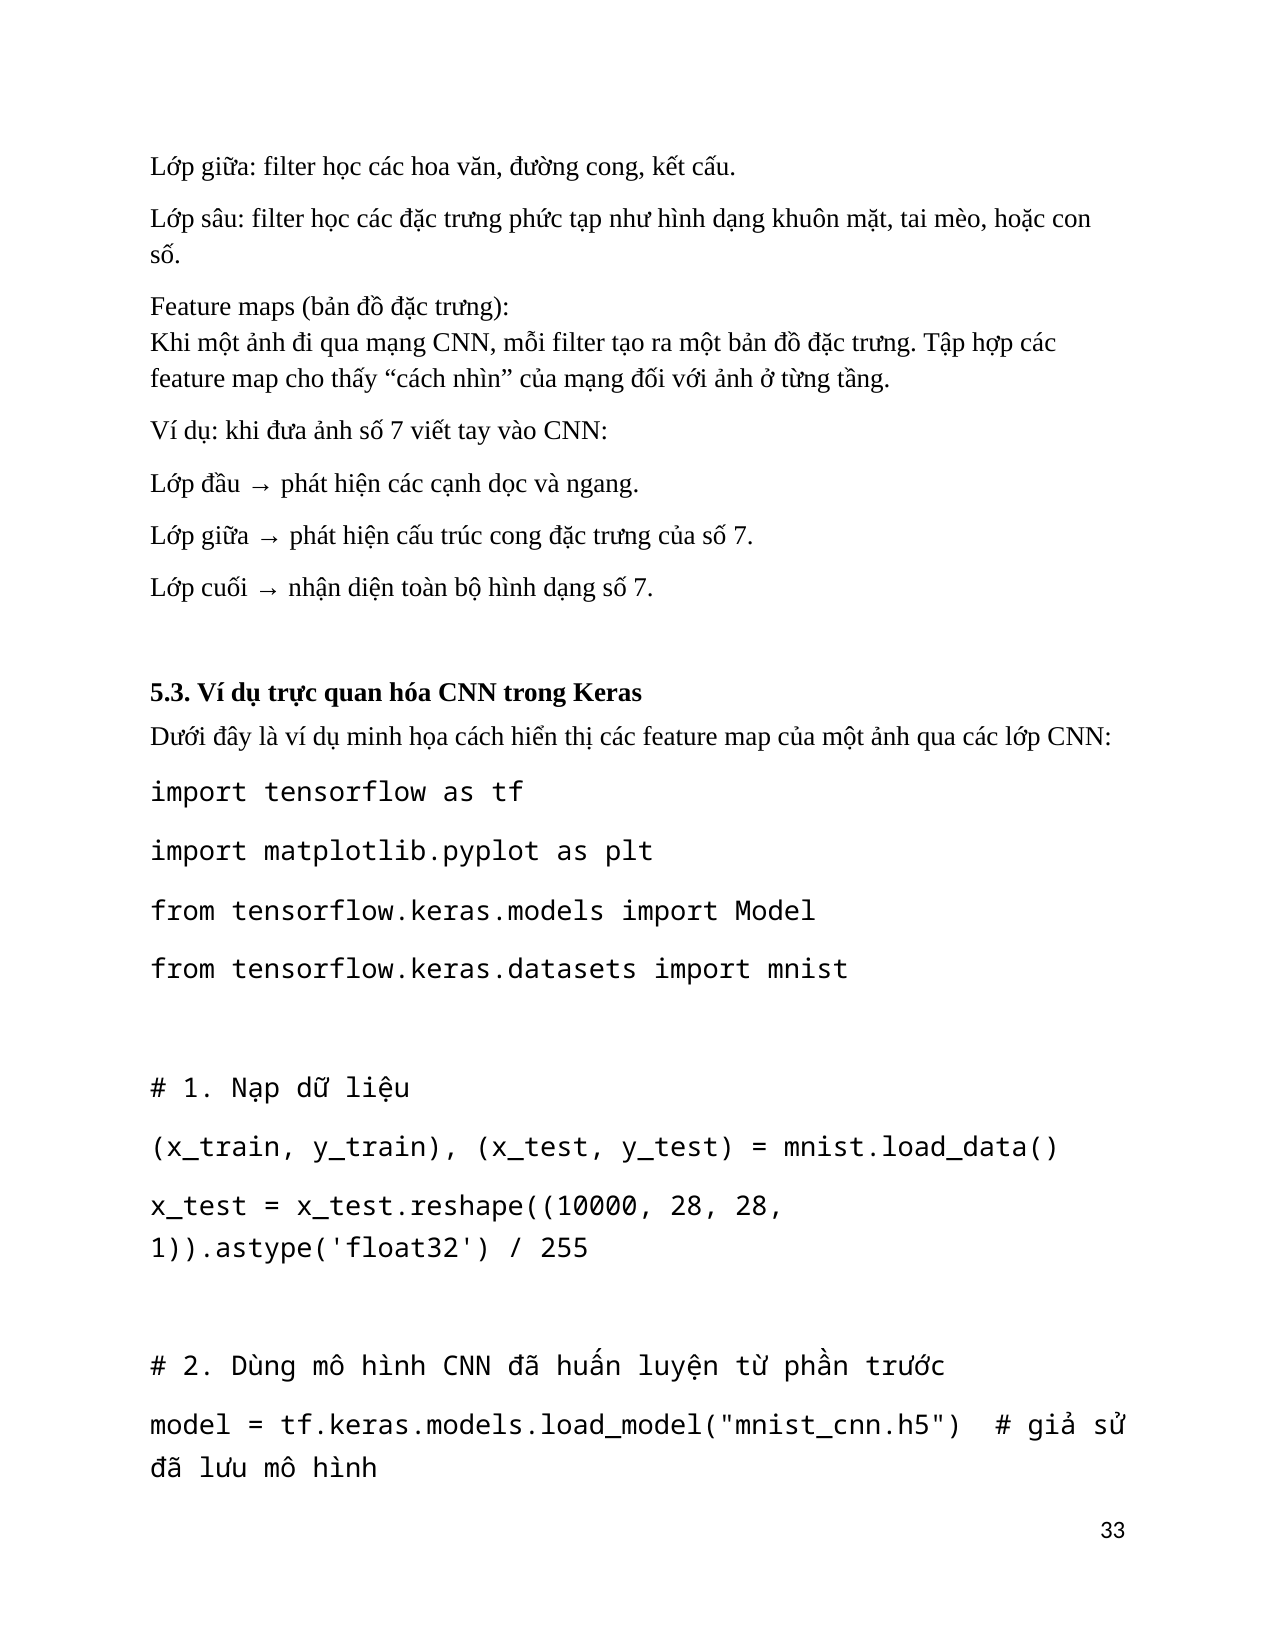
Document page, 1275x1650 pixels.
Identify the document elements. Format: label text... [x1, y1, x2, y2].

text from tensorflow.keras.models import Model [150, 891, 1125, 928]
text import matplotlib.pyplot as plt [150, 832, 1125, 869]
text Ví dụ: khi đưa ảnh số 7 viết tay vào CNN: [150, 414, 1125, 446]
text import tensorflow as tf [150, 773, 1125, 810]
text Lớp cuối → nhận diện toàn bộ hình dạng số 7. [150, 572, 1125, 603]
text Lớp giữa: filter học các hoa văn, đường cong, kết cấu. [150, 150, 1125, 181]
text Lớp đầu → phát hiện các cạnh dọc và ngang. [150, 467, 1125, 498]
text # 1. Nạp dữ liệu [150, 1068, 1125, 1105]
text model = tf.keras.models.load_model("mnist_cnn.h5") # giả sử đã lưu mô hình [150, 1406, 1125, 1485]
text Lớp sâu: filter học các đặc trưng phức tạp như hình dạng khuôn mặt, tai mèo, hoặc con số. [150, 202, 1125, 269]
text from tensorflow.keras.datasets import mnist [150, 950, 1125, 987]
text Feature maps (bản đồ đặc trưng): Khi một ảnh đi qua mạng CNN, mỗi filter tạo ra một bản đồ đặc trưng. Tập hợp các feature map cho thấy “cách nhìn” của mạng đối với ảnh ở từng tầng. [150, 291, 1125, 393]
text # 2. Dùng mô hình CNN đã huấn luyện từ phần trước [150, 1347, 1125, 1384]
text Lớp giữa → phát hiện cấu trúc cong đặc trưng của số 7. [150, 519, 1125, 550]
subtitle 5.3. Ví dụ trực quan hóa CNN trong Keras [150, 676, 1125, 707]
text (x_train, y_train), (x_test, y_test) = mnist.load_data() [150, 1127, 1125, 1164]
text x_test = x_test.reshape((10000, 28, 28, 1)).astype('float32') / 255 [150, 1186, 1125, 1266]
text Dưới đây là ví dụ minh họa cách hiển thị các feature map của một ảnh qua các lớp CNN: [150, 720, 1125, 752]
